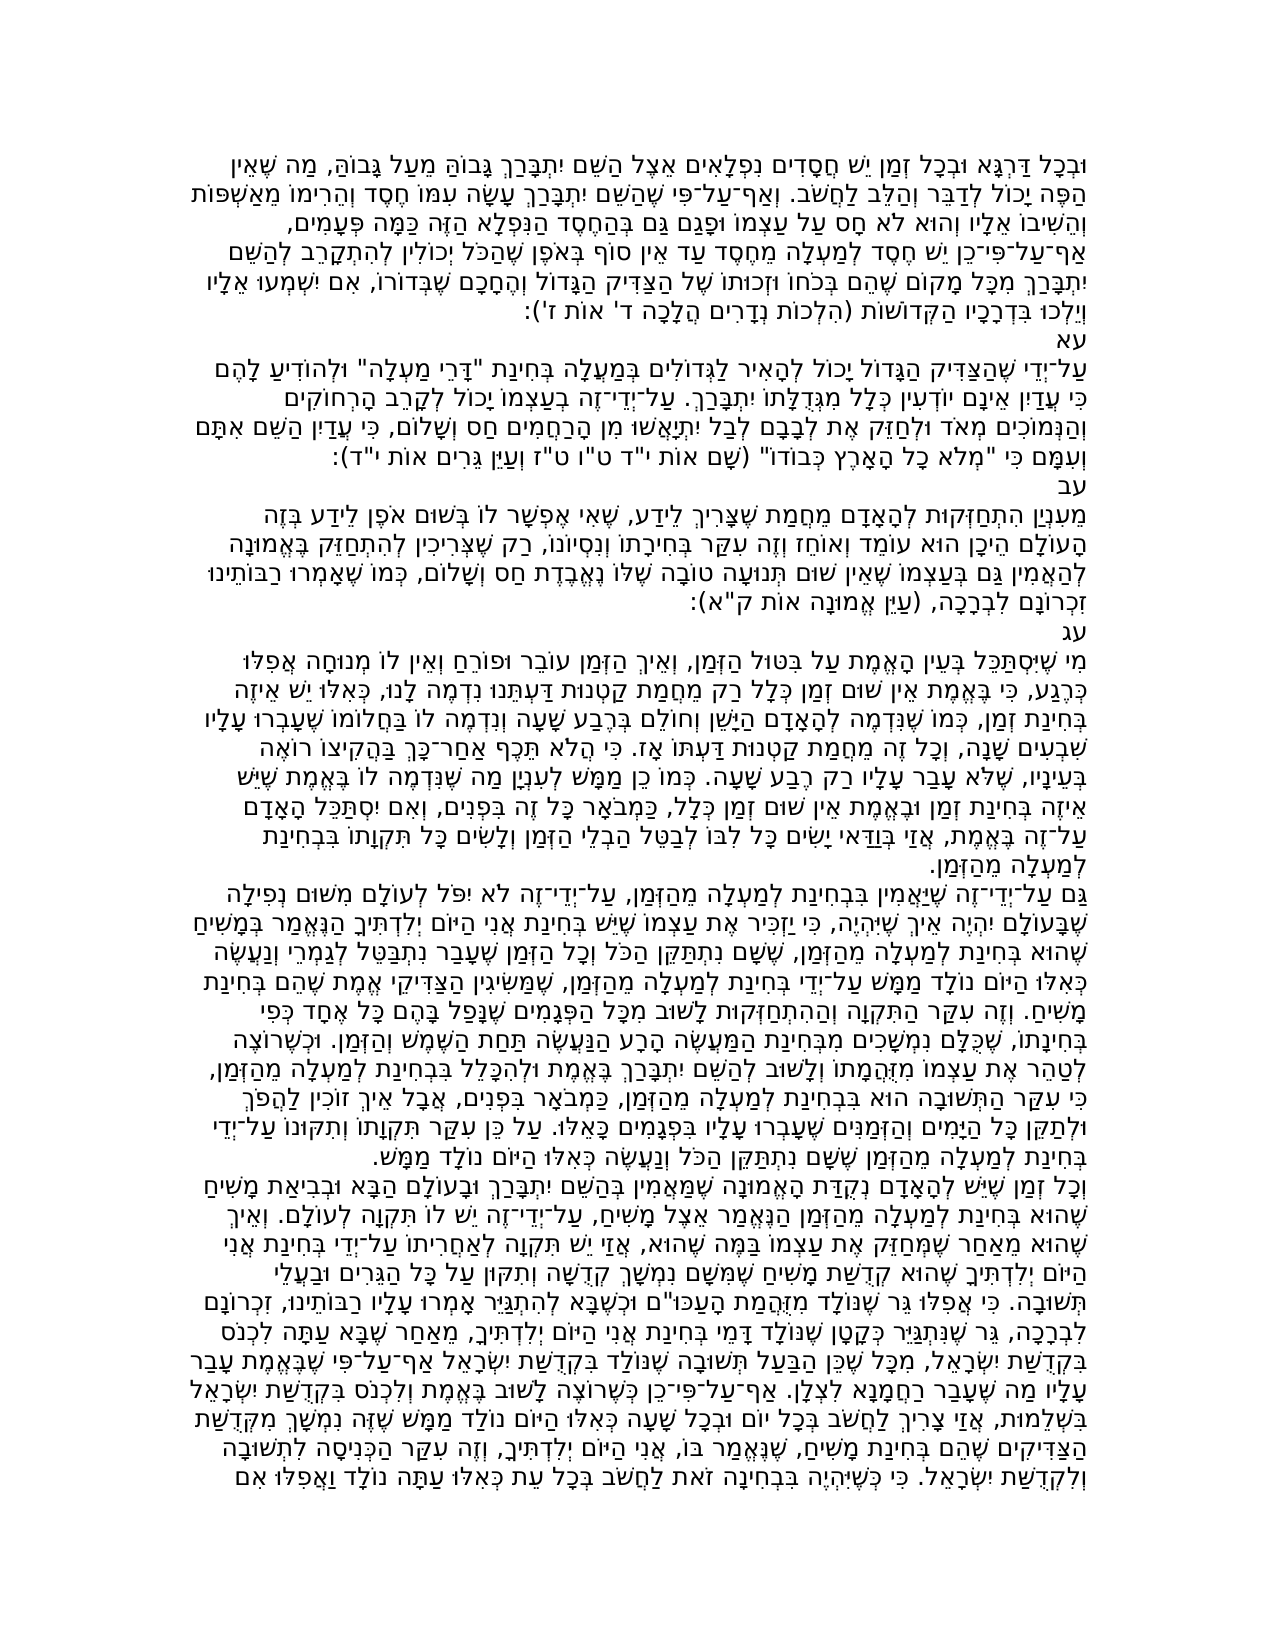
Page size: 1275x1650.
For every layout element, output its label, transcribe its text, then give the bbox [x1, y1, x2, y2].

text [187, 150, 1087, 325]
text עַל־יְדֵי שֶׁהַצַּדִּיק הַגָּדוֹל יָכוֹל לְהָאִיר לַגְּדוֹלִים בְּמַעֲלָה בְּחִינַת "דָּרֵי מַעְלָה" וּלְהוֹדִיעַ לָהֶם כִּי עֲדַיִן אֵינָם יוֹדְעִין כְּלָל מִגְּדֻלָּתוֹ יִתְבָּרַךְ. עַל־יְדֵי־זֶה בְעַצְמוֹ יָכוֹל לְקָרֵב הָרְחוֹקִים וְהַנְּמוֹכִים מְאֹד וּלְחַזֵּק אֶת לְבָבָם לְבַל יִתְיָאֲשׁוּ מִן הָרַחֲמִים חַס וְשָׁלוֹם, כִּי עֲדַיִן הַשֵּׁם אִתָּם וְעִמָּם כִּי "מְלֹא כָל הָאָרֶץ כְּבוֹדוֹ" (שָׁם אוֹת י"ד ט"ו ט"ז וְעַיֵּן גֵּרִים אוֹת י"ד): [187, 354, 1087, 471]
text מִי שֶׁיִּסְתַּכֵּל בְּעֵין הָאֱמֶת עַל בִּטּוּל הַזְּמַן, וְאֵיךְ הַזְּמַן עוֹבֵר וּפוֹרֵחַ וְאֵין לוֹ מְנוּחָה אֲפִלּוּ כְּרֶגַע, כִּי בֶּאֱמֶת אֵין שׁוּם זְמַן כְּלָל רַק מֵחֲמַת קַטְנוּת דַּעְתֵּנוּ נִדְמֶה לָנוּ, כְּאִלּוּ יֵשׁ אֵיזֶה בְּחִינַת זְמַן, כְּמוֹ שֶׁנִּדְמֶה לְהָאָדָם הַיָּשֵׁן וְחוֹלֵם בְּרֶבַע שָׁעָה וְנִדְמֶה לוֹ בַּחֲלוֹמוֹ שֶׁעָבְרוּ עָלָיו שִׁבְעִים שָׁנָה, וְכָל זֶה מֵחֲמַת קַטְנוּת דַּעְתּוֹ אָז. כִּי הֲלֹא תֵּכֶף אַחַר־כָּךְ בַּהֲקִיצוֹ רוֹאֶה בְּעֵינָיו, שֶׁלֹּא עָבַר עָלָיו רַק רֶבַע שָׁעָה. כְּמוֹ כֵן מַמָּשׁ לְעִנְיָן מַה שֶּׁנִּדְמֶה לוֹ בֶּאֱמֶת שֶׁיֵּשׁ אֵיזֶה בְּחִינַת זְמַן וּבֶאֱמֶת אֵין שׁוּם זְמַן כְּלָל, כַּמְבֹאָר כָּל זֶה בִּפְנִים, וְאִם יִסְתַּכֵּל הָאָדָם עַל־זֶה בֶּאֱמֶת, אֲזַי בְּוַדַּאי יָשִׂים כָּל לִבּוֹ לְבַטֵּל הַבְלֵי הַזְּמַן וְלָשִׂים כָּל תִּקְוָתוֹ בִּבְחִינַת לְמַעְלָה מֵהַזְּמַן. [187, 646, 1087, 879]
text עא [187, 325, 1087, 354]
text גַּם עַל־יְדֵי־זֶה שֶׁיַּאֲמִין בִּבְחִינַת לְמַעְלָה מֵהַזְּמַן, עַל־יְדֵי־זֶה לֹא יִפֹּל לְעוֹלָם מִשּׁוּם נְפִילָה שֶׁבָּעוֹלָם יִהְיֶה אֵיךְ שֶׁיִּהְיֶה, כִּי יַזְכִּיר אֶת עַצְמוֹ שֶׁיֵּשׁ בְּחִינַת אֲנִי הַיּוֹם יְלִדְתִּיךָ הַנֶּאֱמַר בְּמָשִׁיחַ שֶׁהוּא בְּחִינַת לְמַעְלָה מֵהַזְּמַן, שֶׁשָּׁם נִתְתַּקֵּן הַכֹּל וְכָל הַזְּמַן שֶׁעָבַר נִתְבַּטֵּל לְגַמְרֵי וְנַעֲשֶׂה כְּאִלּוּ הַיּוֹם נוֹלָד מַמָּשׁ עַל־יְדֵי בְּחִינַת לְמַעְלָה מֵהַזְּמַן, שֶׁמַּשִּׂיגִין הַצַּדִּיקֵי אֱמֶת שֶׁהֵם בְּחִינַת מָשִׁיחַ. וְזֶה עִקַּר הַתִּקְוָה וְהַהִתְחַזְּקוּת לָשׁוּב מִכָּל הַפְּגָמִים שֶׁנָּפַל בָּהֶם כָּל אֶחָד כְּפִי בְּחִינָתוֹ, שֶׁכֻּלָּם נִמְשָׁכִים מִבְּחִינַת הַמַּעֲשֶׂה הָרָע הַנַּעֲשֶׂה תַּחַת הַשֶּׁמֶשׁ וְהַזְּמַן. וּכְשֶׁרוֹצֶה לְטַהֵר אֶת עַצְמוֹ מִזֻּהֲמָתוֹ וְלָשׁוּב לְהַשֵּׁם יִתְבָּרַךְ בֶּאֱמֶת וּלְהִכָּלֵל בִּבְחִינַת לְמַעְלָה מֵהַזְּמַן, כִּי עִקַּר הַתְּשׁוּבָה הוּא בִּבְחִינַת לְמַעְלָה מֵהַזְּמַן, כַּמְבֹאָר בִּפְנִים, אֲבָל אֵיךְ זוֹכִין לַהֲפֹךְ וּלְתַקֵּן כָּל הַיָּמִים וְהַזְּמַנִּים שֶׁעָבְרוּ עָלָיו בִּפְגָמִים כָּאֵלּוּ. עַל כֵּן עִקַּר תִּקְוָתוֹ וְתִקּוּנוֹ עַל־יְדֵי בְּחִינַת לְמַעְלָה מֵהַזְּמַן שֶׁשָּׁם נִתְתַּקֵּן הַכֹּל וְנַעֲשֶׂה כְּאִלּוּ הַיּוֹם נוֹלָד מַמָּשׁ. [187, 879, 1087, 1171]
text מֵעִנְיַן הִתְחַזְּקוּת לְהָאָדָם מֵחֲמַת שֶׁצָּרִיךְ לֵידַע, שֶׁאִי אֶפְשָׁר לוֹ בְּשׁוּם אֹפֶן לֵידַע בְּזֶה הָעוֹלָם הֵיכָן הוּא עוֹמֵד וְאוֹחֵז וְזֶה עִקַּר בְּחִירָתוֹ וְנִסְיוֹנוֹ, רַק שֶׁצְּרִיכִין לְהִתְחַזֵּק בֶּאֱמוּנָה לְהַאֲמִין גַּם בְּעַצְמוֹ שֶׁאֵין שׁוּם תְּנוּעָה טוֹבָה שֶׁלּוֹ נֶאֱבֶדֶת חַס וְשָׁלוֹם, כְּמוֹ שֶׁאָמְרוּ רַבּוֹתֵינוּ זִכְרוֹנָם לִבְרָכָה, (עַיֵּן אֱמוּנָה אוֹת ק"א): [187, 500, 1087, 617]
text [187, 1171, 1087, 1492]
text עב [187, 471, 1087, 500]
text עג [187, 617, 1087, 646]
